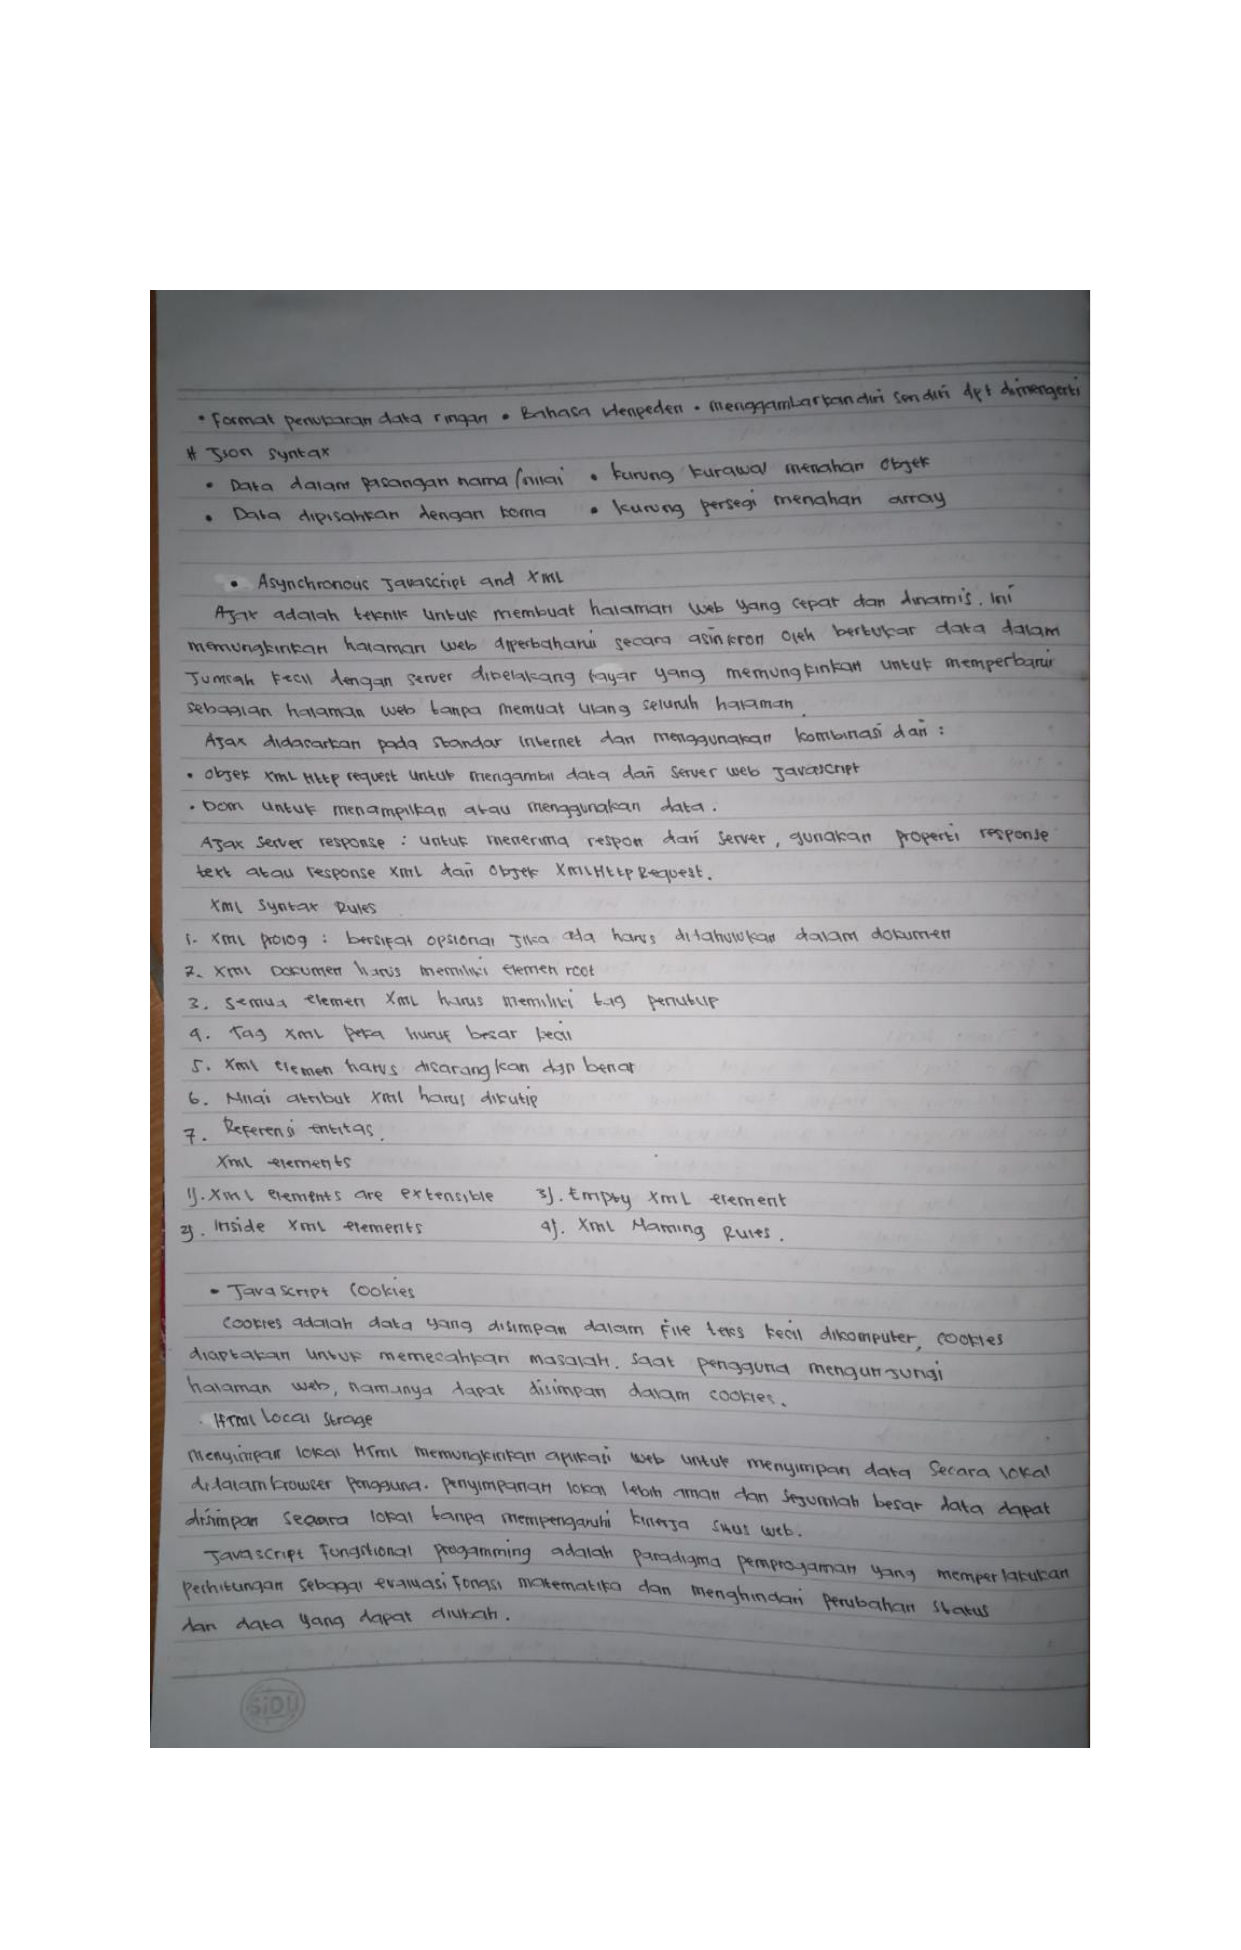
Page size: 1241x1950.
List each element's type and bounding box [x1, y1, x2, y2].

picture [150, 290, 1091, 1748]
